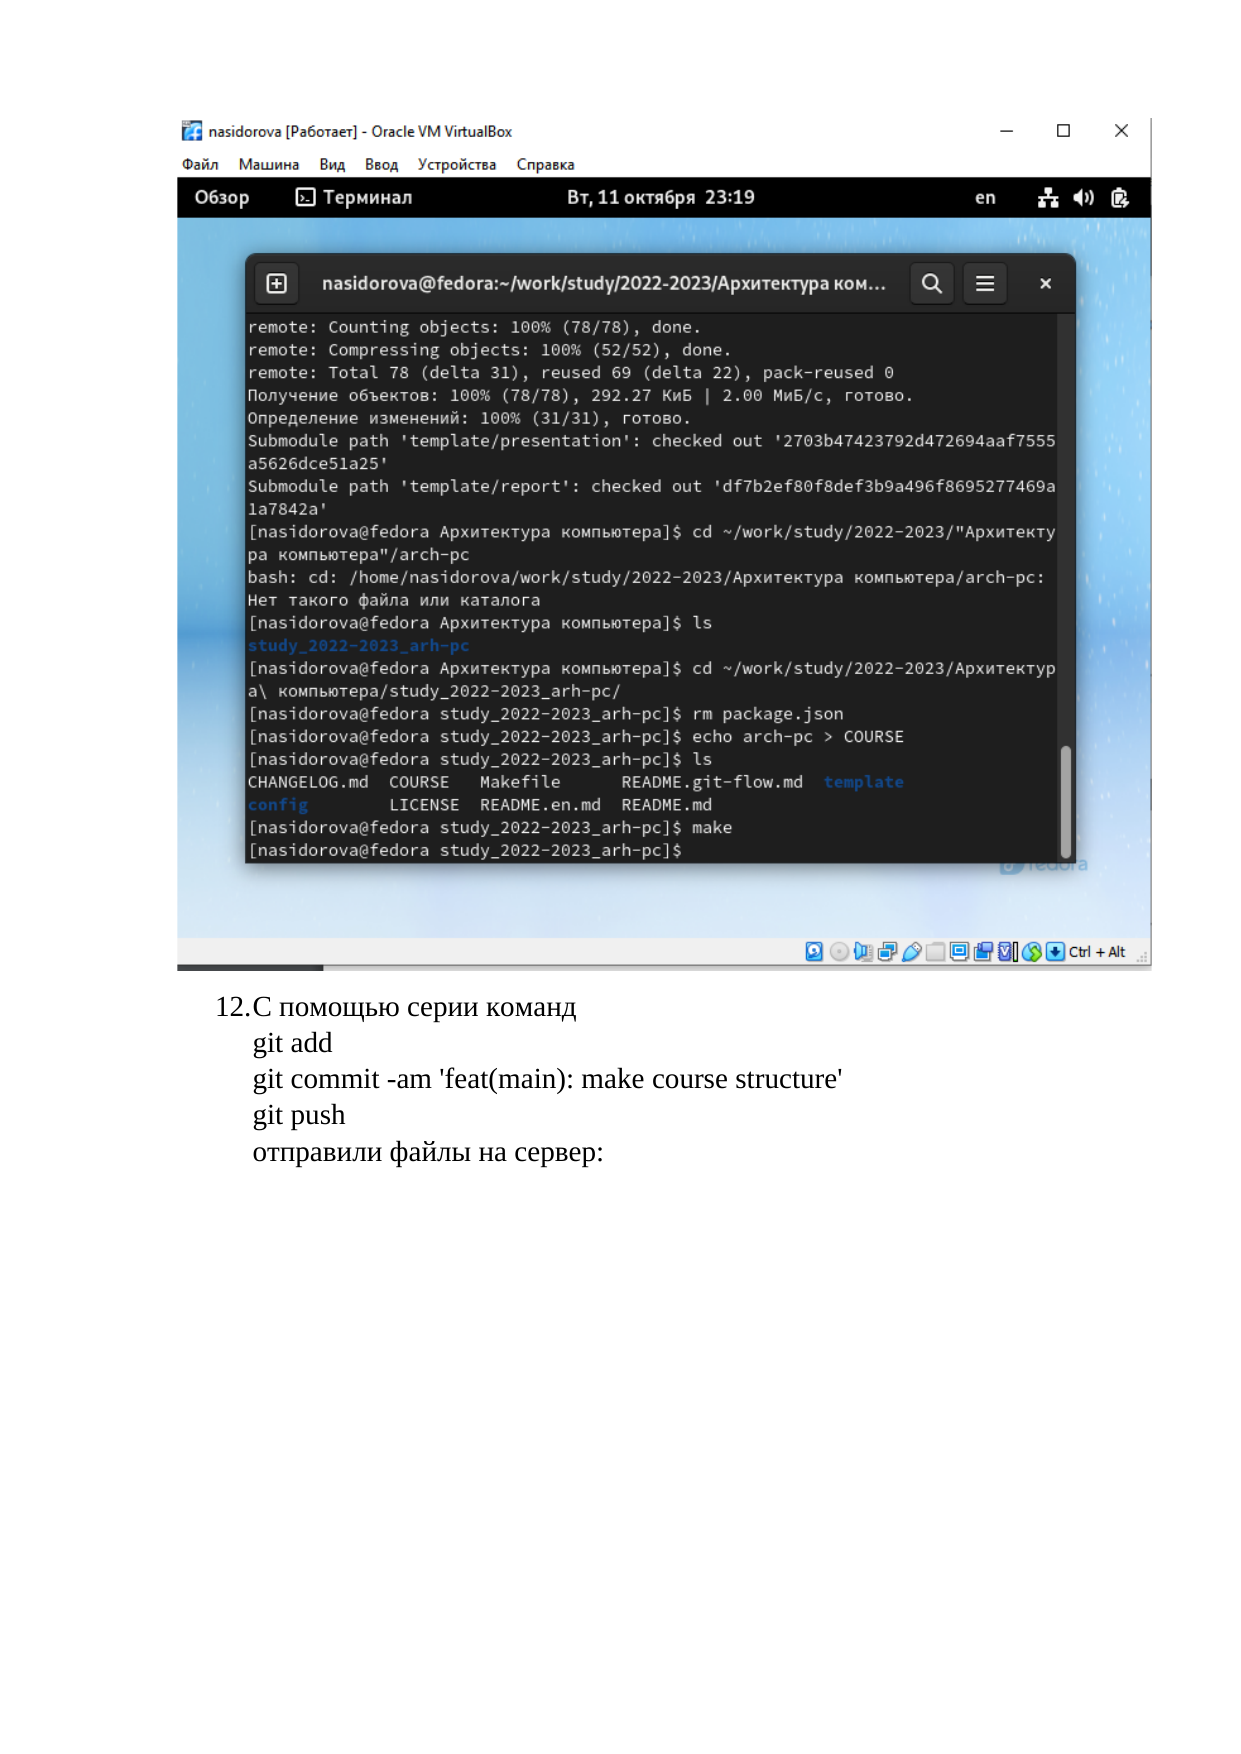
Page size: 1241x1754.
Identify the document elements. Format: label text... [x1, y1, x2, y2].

list git commit -am 'feat(main): make course structure' [252, 1061, 1152, 1095]
list git push [252, 1097, 1152, 1131]
list отправили файлы на сервер: [252, 1134, 1152, 1167]
list git add [252, 1025, 1152, 1059]
list С помощью серии команд [215, 989, 1152, 1023]
picture [177, 118, 1152, 971]
